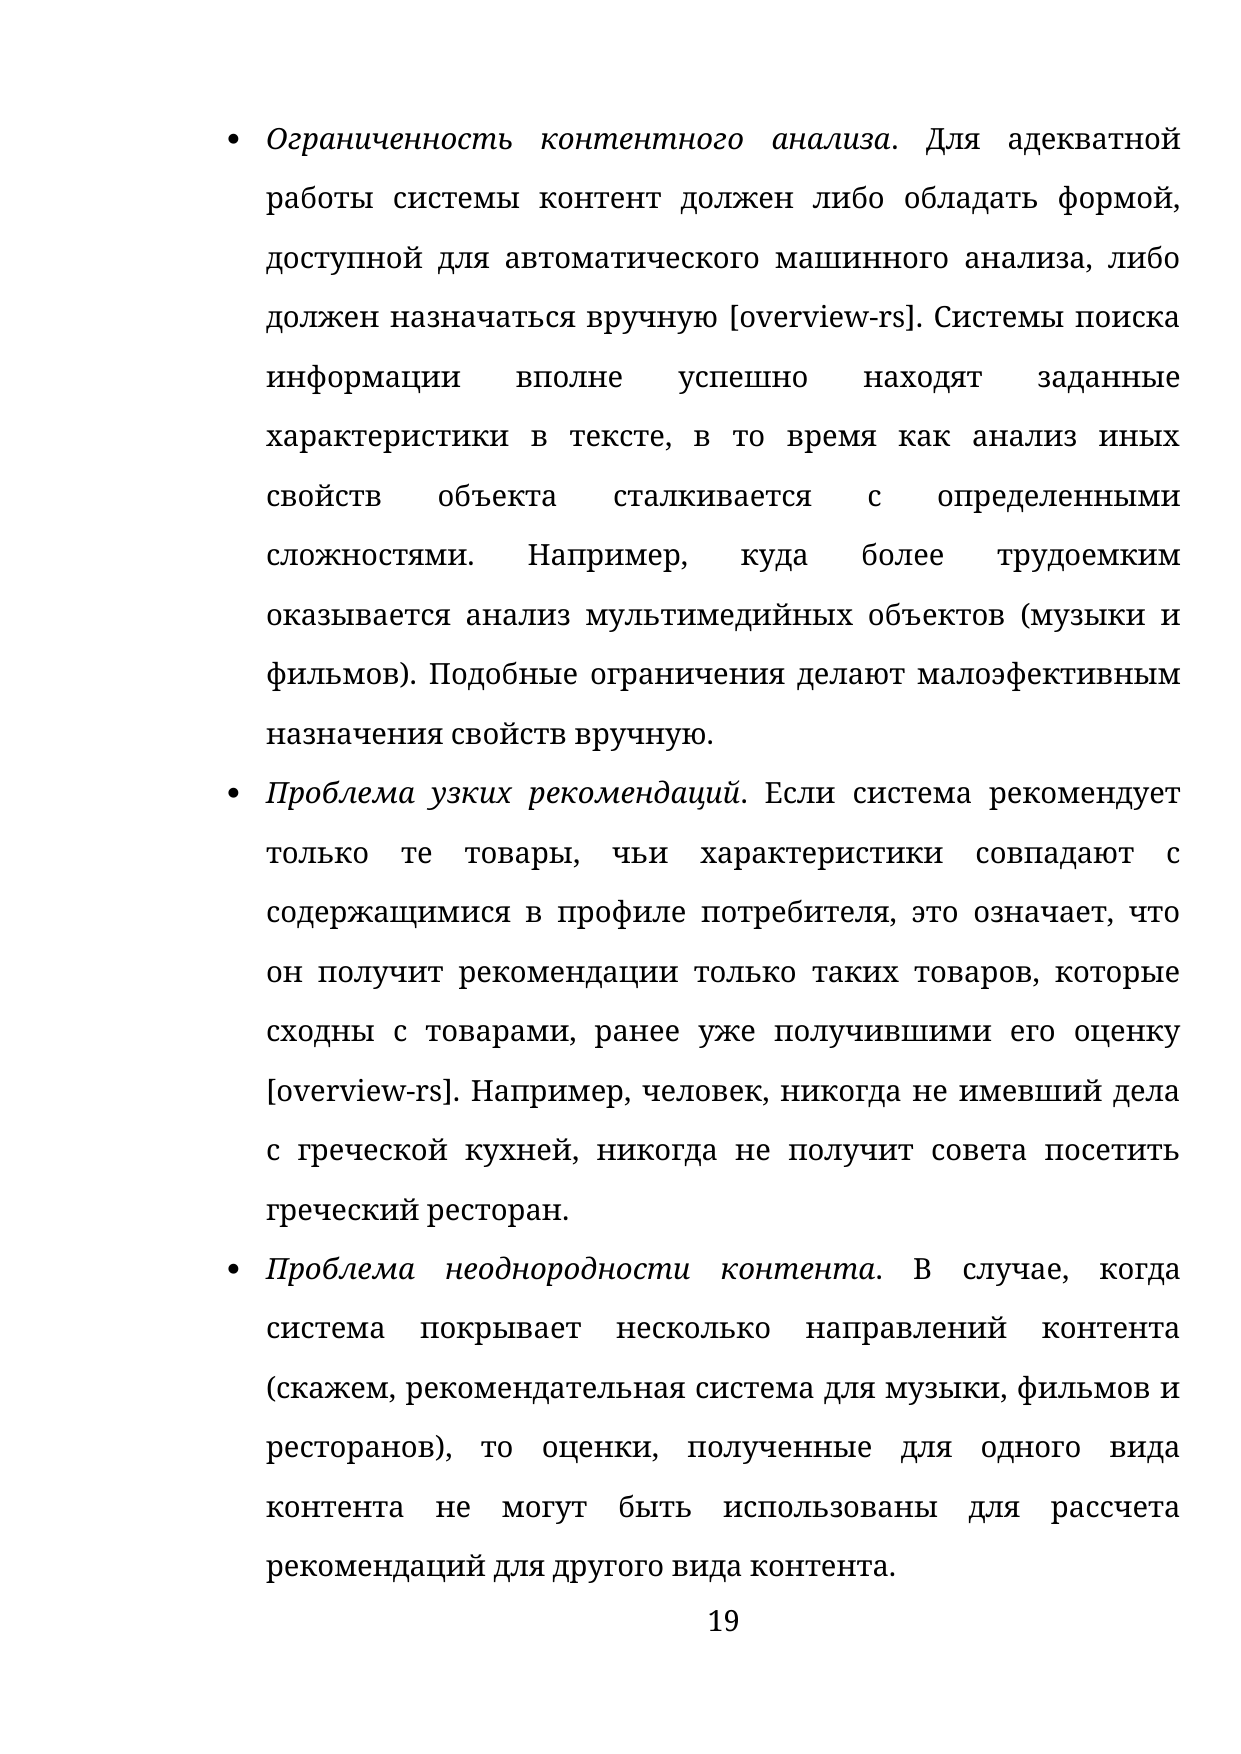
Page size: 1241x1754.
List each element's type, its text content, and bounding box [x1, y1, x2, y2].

list Проблема неоднородности контента. В случае, когда система покрывает несколько направлений контента (скажем, рекомендательная система для музыки, фильмов и ресторанов), то оценки, полученные для одного вида контента не могут быть использованы для рассчета рекомендаций для другого вида контента. [228, 1248, 1181, 1585]
list Ограниченность контентного анализа. Для адекватной работы системы контент должен либо обладать формой, доступной для автоматического машинного анализа, либо должен назначаться вручную [overview-rs]. Системы поиска информации вполне успешно находят заданные характеристики в тексте, в то время как анализ иных свойств объекта сталкивается с определенными сложностями. Например, куда более трудоемким оказывается анализ мультимедийных объектов (музыки и фильмов). Подобные ограничения делают малоэфективным назначения свойств вручную. [228, 118, 1181, 753]
list Проблема узких рекомендаций. Если система рекомендует только те товары, чьи характеристики совпадают с содержащимися в профиле потребителя, это означает, что он получит рекомендации только таких товаров, которые сходны с товарами, ранее уже получившими его оценку [overview-rs]. Например, человек, никогда не имевший дела с греческой кухней, никогда не получит совета посетить греческий ресторан. [228, 772, 1181, 1228]
